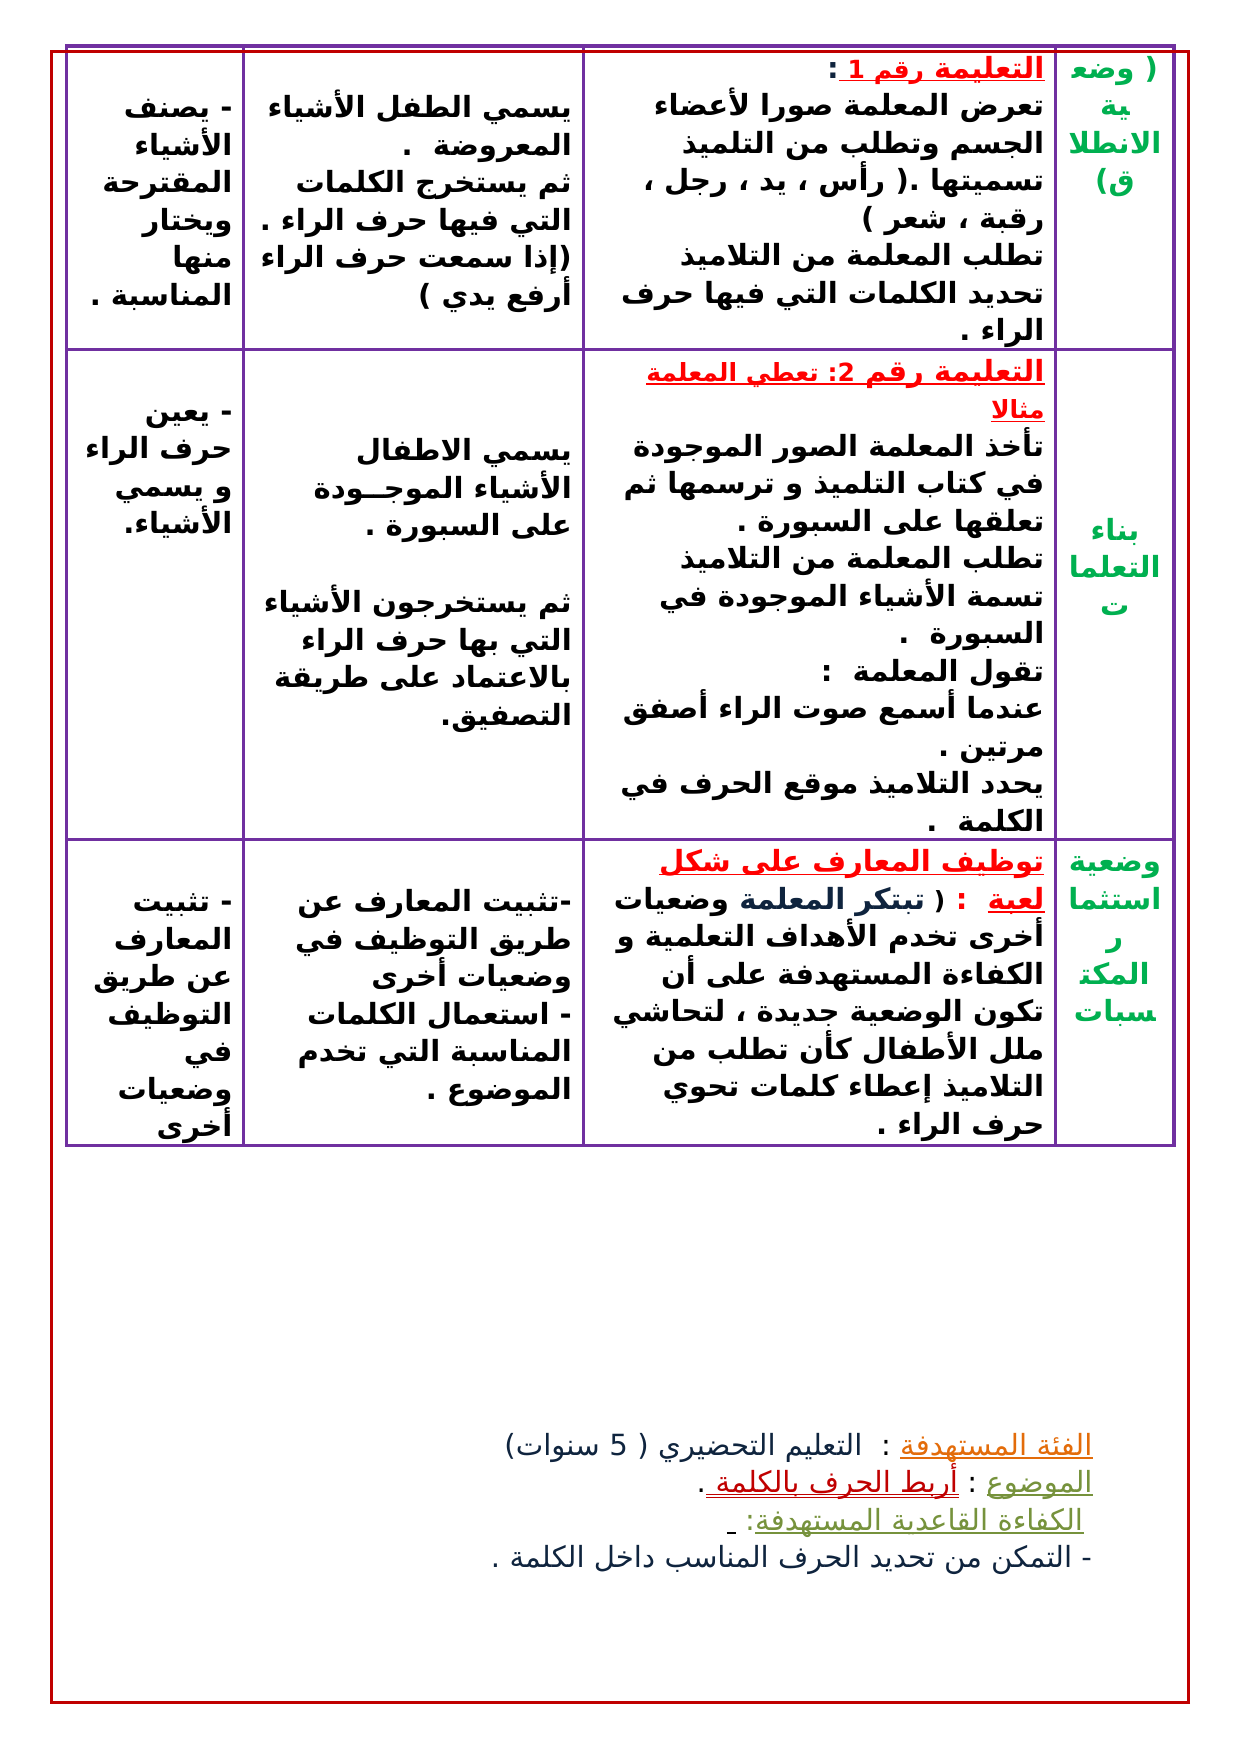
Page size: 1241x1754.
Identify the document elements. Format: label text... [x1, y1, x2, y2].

table_cell -تثبيت المعارف عن طريق التوظيف في وضعيات أخرى - استعمال الكلمات المناسبة التي تخدم الموضوع . [245, 841, 582, 1143]
text الموضوع : أربط الحرف بالكلمة . [148, 1462, 1093, 1499]
table_cell وضعية استثمار المكتسبات [1057, 841, 1172, 1143]
table_cell - تثبيت المعارف عن طريق التوظيف في وضعيات أخرى [68, 841, 242, 1143]
table_cell يسمي الطفل الأشياء المعروضة . ثم يستخرج الكلمات التي فيها حرف الراء . (إذا سمعت حرف الراء أرفع يدي ) [245, 53, 582, 347]
table_cell التعليمة رقم 2: تعطي المعلمة مثالا تأخذ المعلمة الصور الموجودة في كتاب التلميذ و ترسمها ثم تعلقها على السبورة . تطلب المعلمة من التلاميذ تسمة الأشياء الموجودة في السبورة . تقول المعلمة : عندما أسمع صوت الراء أصفق مرتين . يحدد التلاميذ موقع الحرف في الكلمة . [585, 351, 1054, 838]
text الكفاءة القاعدية المستهدفة: [148, 1499, 1093, 1537]
table_cell التعليمة رقم 1 : تعرض المعلمة صورا لأعضاء الجسم وتطلب من التلميذ تسميتها .( رأس ، يد ، رجل ، رقبة ، شعر ) تطلب المعلمة من التلاميذ تحديد الكلمات التي فيها حرف الراء . [585, 53, 1054, 347]
text الفئة المستهدفة : التعليم التحضيري ( 5 سنوات) [148, 1424, 1093, 1462]
text - التمكن من تحديد الحرف المناسب داخل الكلمة . [148, 1537, 1093, 1574]
table_cell ( وضعية الانطلاق) [1057, 53, 1172, 347]
table_cell يسمي الاطفال الأشياء الموجــودة على السبورة . ثم يستخرجون الأشياء التي بها حرف الراء بالاعتماد على طريقة التصفيق. [245, 351, 582, 838]
table_cell توظيف المعارف على شكل لعبة : ( تبتكر المعلمة وضعيات أخرى تخدم الأهداف التعلمية و الكفاءة المستهدفة على أن تكون الوضعية جديدة ، لتحاشي ملل الأطفال كأن تطلب من التلاميذ إعطاء كلمات تحوي حرف الراء . [585, 841, 1054, 1143]
table_cell - يعين حرف الراء و يسمي الأشياء. [68, 351, 242, 838]
table_cell - يصنف الأشياء المقترحة ويختار منها المناسبة . [68, 53, 242, 347]
table_cell بناء التعلمات [1057, 351, 1172, 838]
